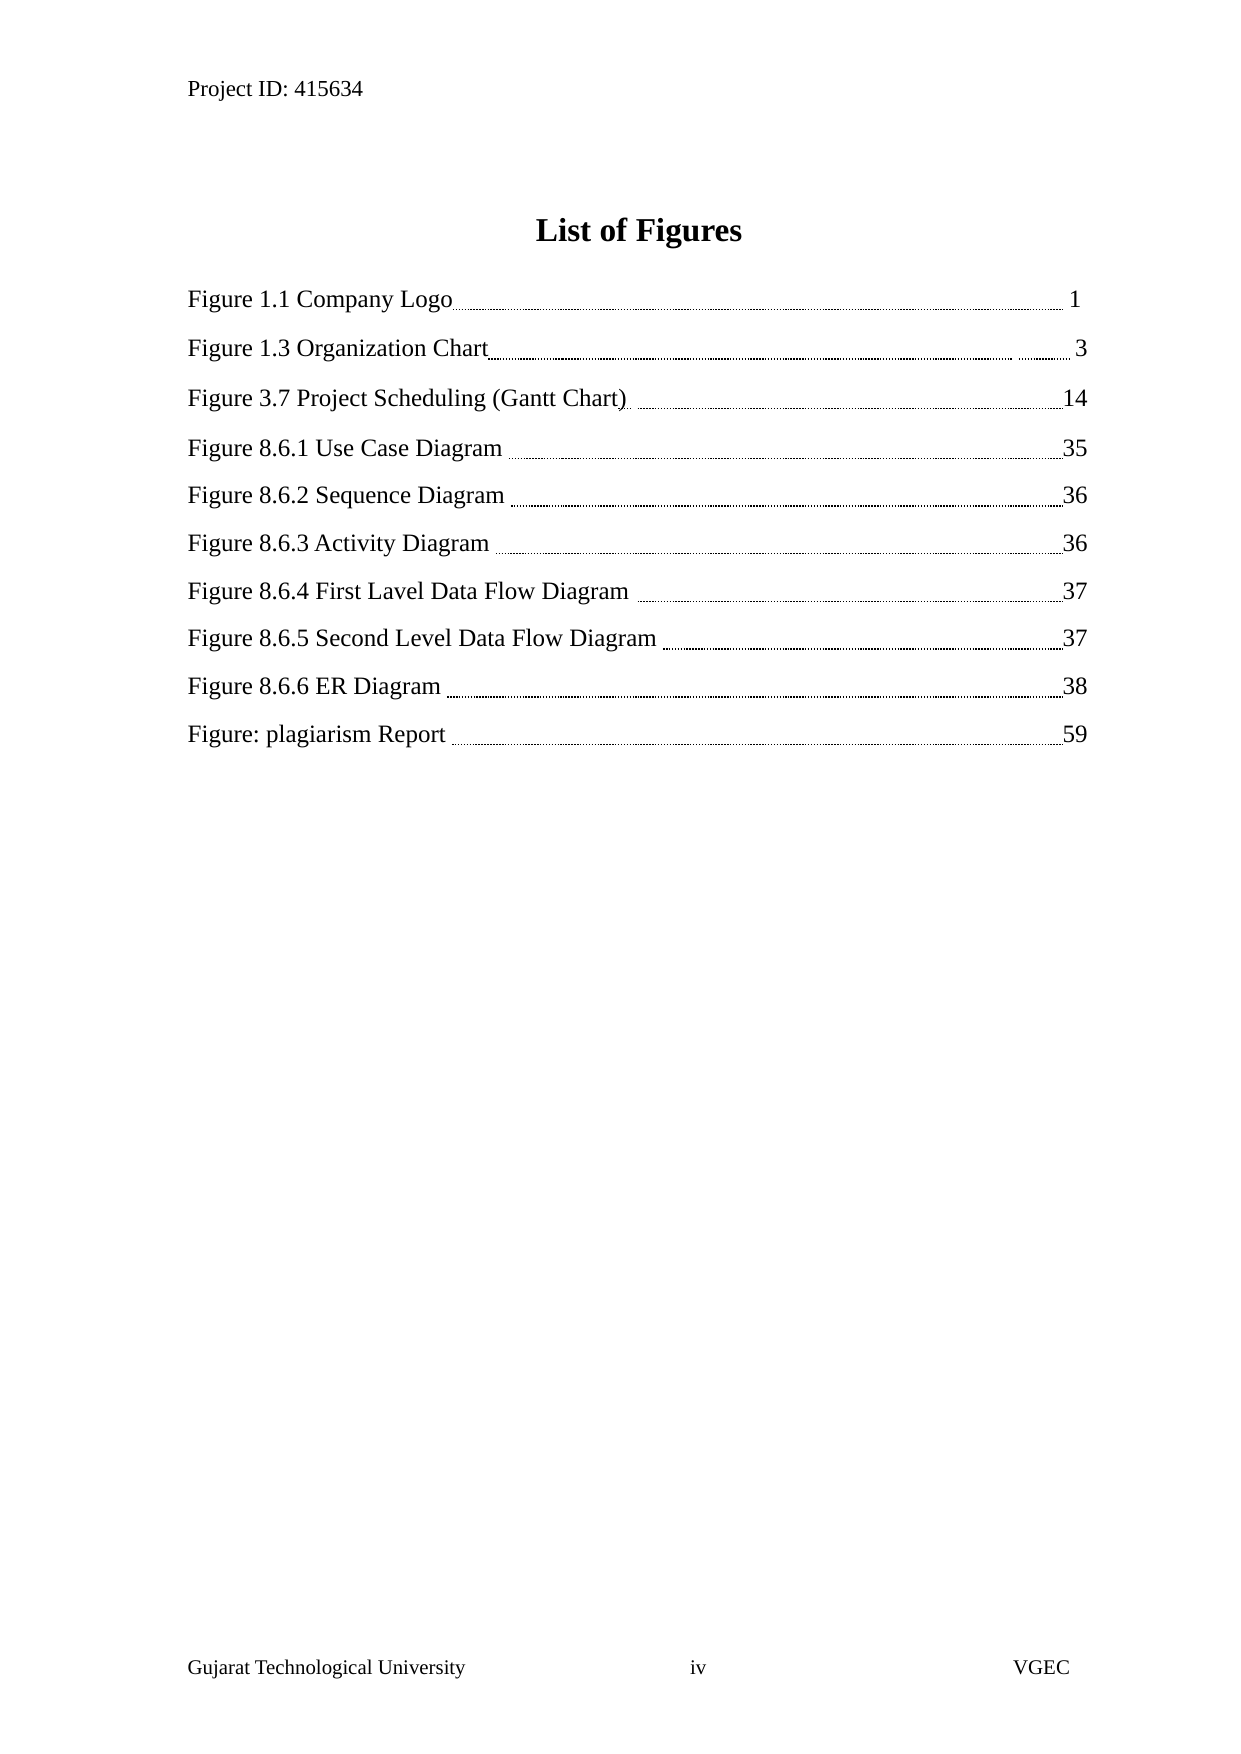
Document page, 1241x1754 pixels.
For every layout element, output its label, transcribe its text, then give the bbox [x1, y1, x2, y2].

text Figure 8.6.5 Second Level Data Flow Diagram 37 [187, 623, 1090, 652]
text Figure 8.6.1 Use Case Diagram 35 [187, 433, 1090, 461]
text Figure 8.6.4 First Lavel Data Flow Diagram 37 [187, 576, 1090, 604]
text Figure 8.6.3 Activity Diagram 36 [187, 528, 1090, 557]
text Figure 8.6.2 Sequence Diagram 36 [187, 480, 1090, 509]
text Figure 1.3 Organization Chart 3 [187, 333, 1090, 362]
text Figure 3.7 Project Scheduling (Gantt Chart) 14 [187, 383, 1090, 412]
text Figure 8.6.6 ER Diagram 38 [187, 671, 1090, 700]
text List of Figures [187, 210, 1090, 248]
text Figure: plagiarism Report 59 [187, 719, 1090, 748]
text Figure 1.1 Company Logo 1 [187, 284, 1090, 313]
